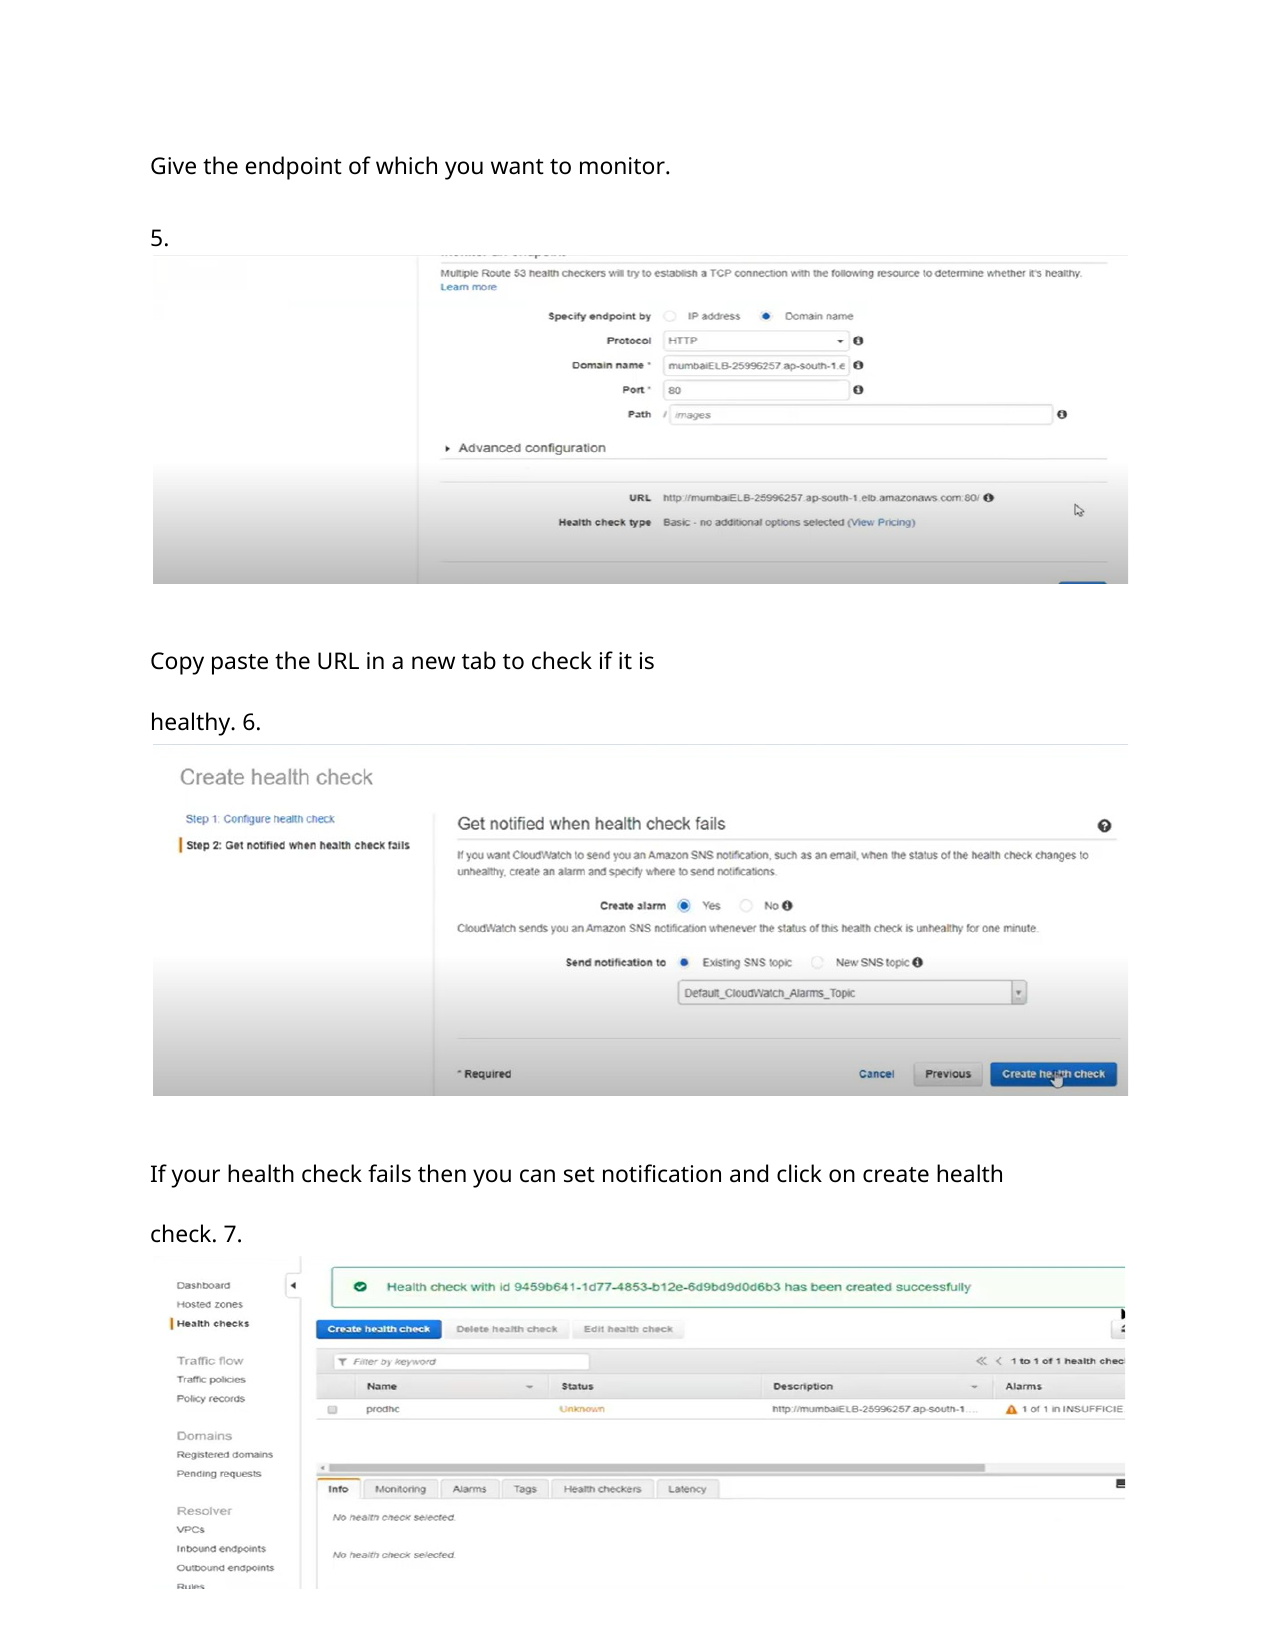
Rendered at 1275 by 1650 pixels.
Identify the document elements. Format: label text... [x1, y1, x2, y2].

text Give the endpoint of which you want to monitor. [150, 150, 1139, 181]
picture [153, 255, 1129, 584]
picture [153, 1256, 1126, 1589]
text Copy paste the URL in a new tab to check if it is healthy. 6. [150, 616, 722, 737]
picture [153, 744, 1129, 1096]
text 5. [150, 222, 1139, 253]
text If your health check fails then you can set notification and click on create health check. 7. [150, 1129, 1026, 1250]
